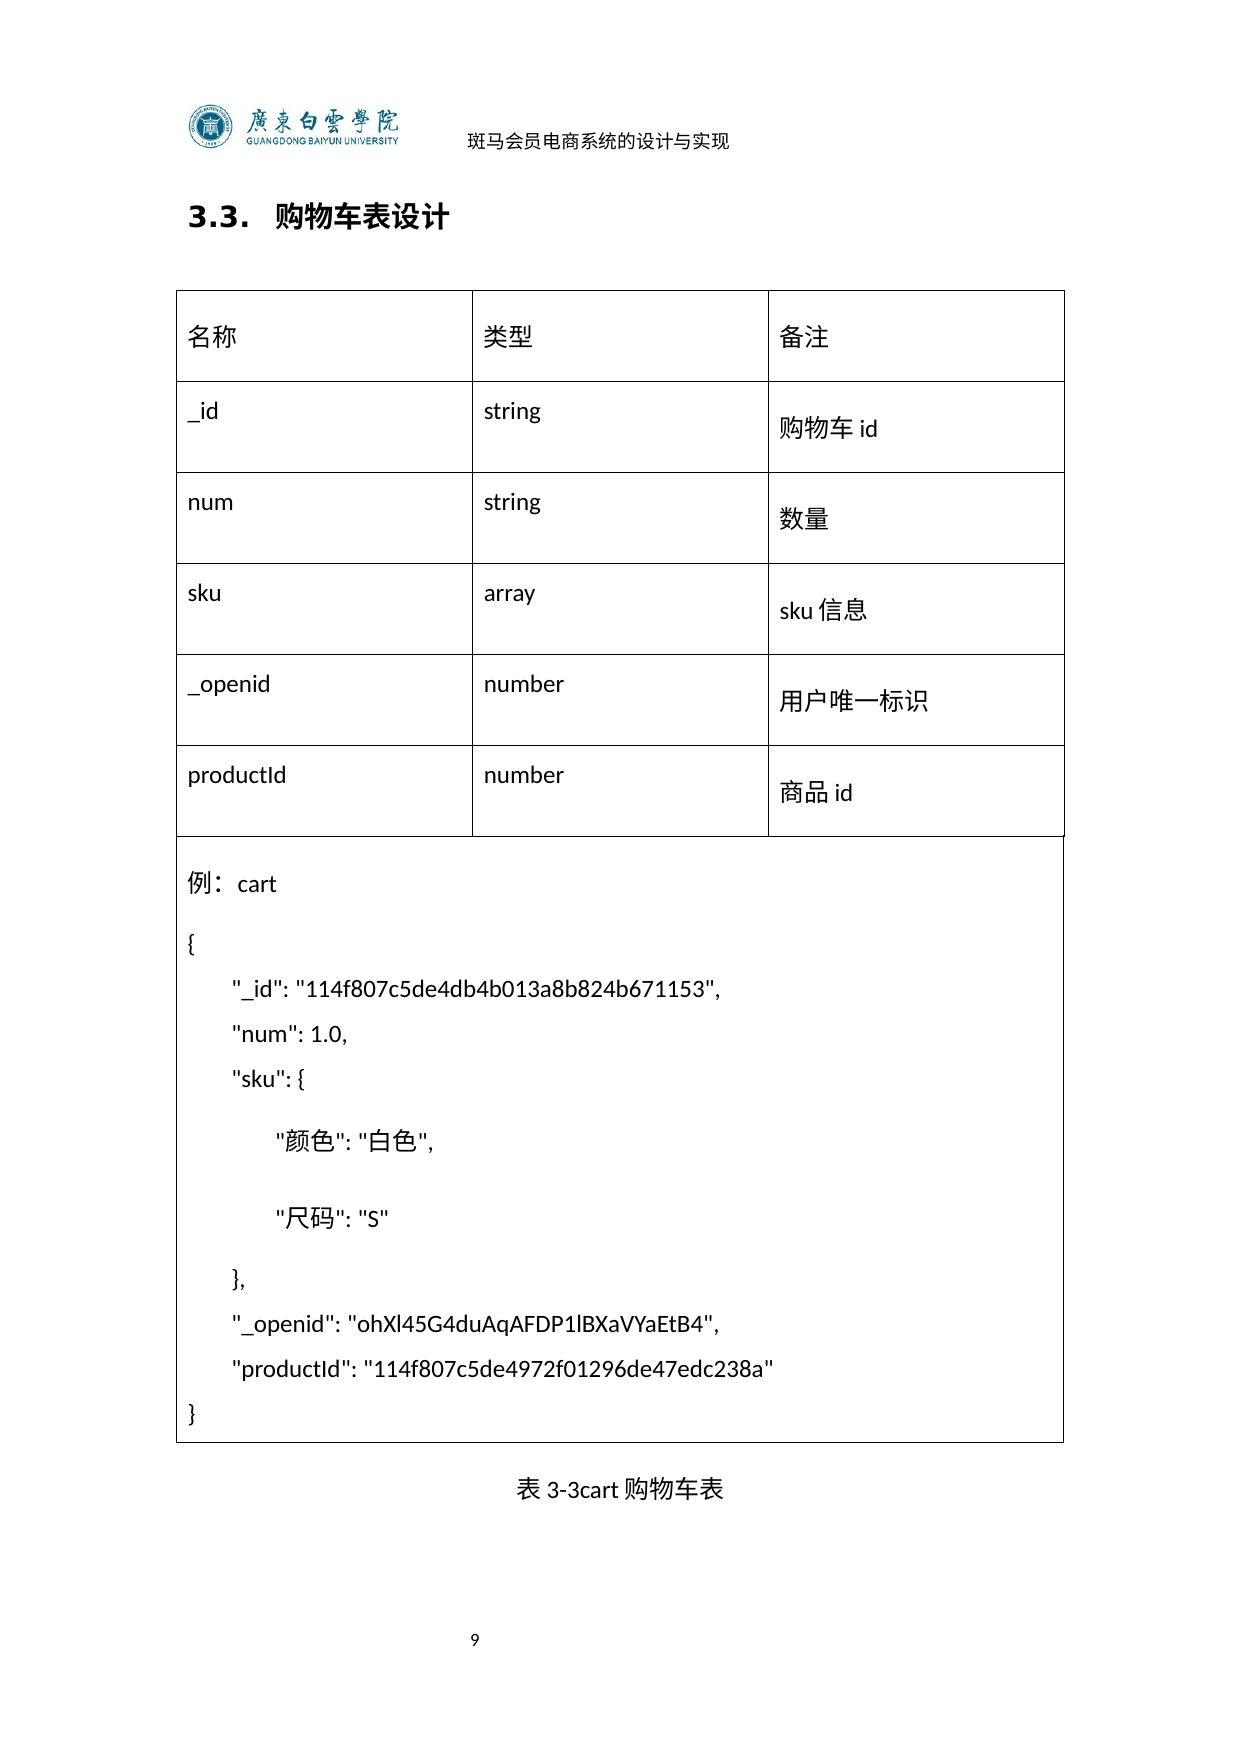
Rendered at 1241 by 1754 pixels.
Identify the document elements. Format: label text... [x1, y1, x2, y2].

table_cell sku [177, 564, 472, 654]
table_cell string [473, 473, 768, 563]
table_cell 用户唯一标识 [769, 655, 1064, 745]
table_cell array [473, 564, 768, 654]
table_cell 数量 [769, 473, 1064, 563]
subtitle 购物车表设计 [187, 182, 1053, 247]
table_cell 商品id [769, 746, 1064, 836]
table_cell 购物车id [769, 382, 1064, 472]
table_cell num [177, 473, 472, 563]
table_cell _openid [177, 655, 472, 745]
table_cell _id [177, 382, 472, 472]
table_cell string [473, 382, 768, 472]
table_header 类型 [473, 291, 768, 381]
table_cell number [473, 746, 768, 836]
table_cell number [473, 655, 768, 745]
table_cell sku信息 [769, 564, 1064, 654]
text 表3-3cart购物车表 [187, 1456, 1053, 1521]
table_cell 例：cart { "_id": "114f807c5de4db4b013a8b824b671153", "num": 1.0, "sku": { "颜色": "白色", "尺码": "S" }, "_openid": "ohXl45G4duAqAFDP1lBXaVYaEtB4", "productId": "114f807c5de4972f01296de47edc238a" } [177, 837, 1063, 1442]
table_header 名称 [177, 291, 472, 381]
table_cell productId [177, 746, 472, 836]
table_header 备注 [769, 291, 1064, 381]
picture [187, 103, 400, 149]
